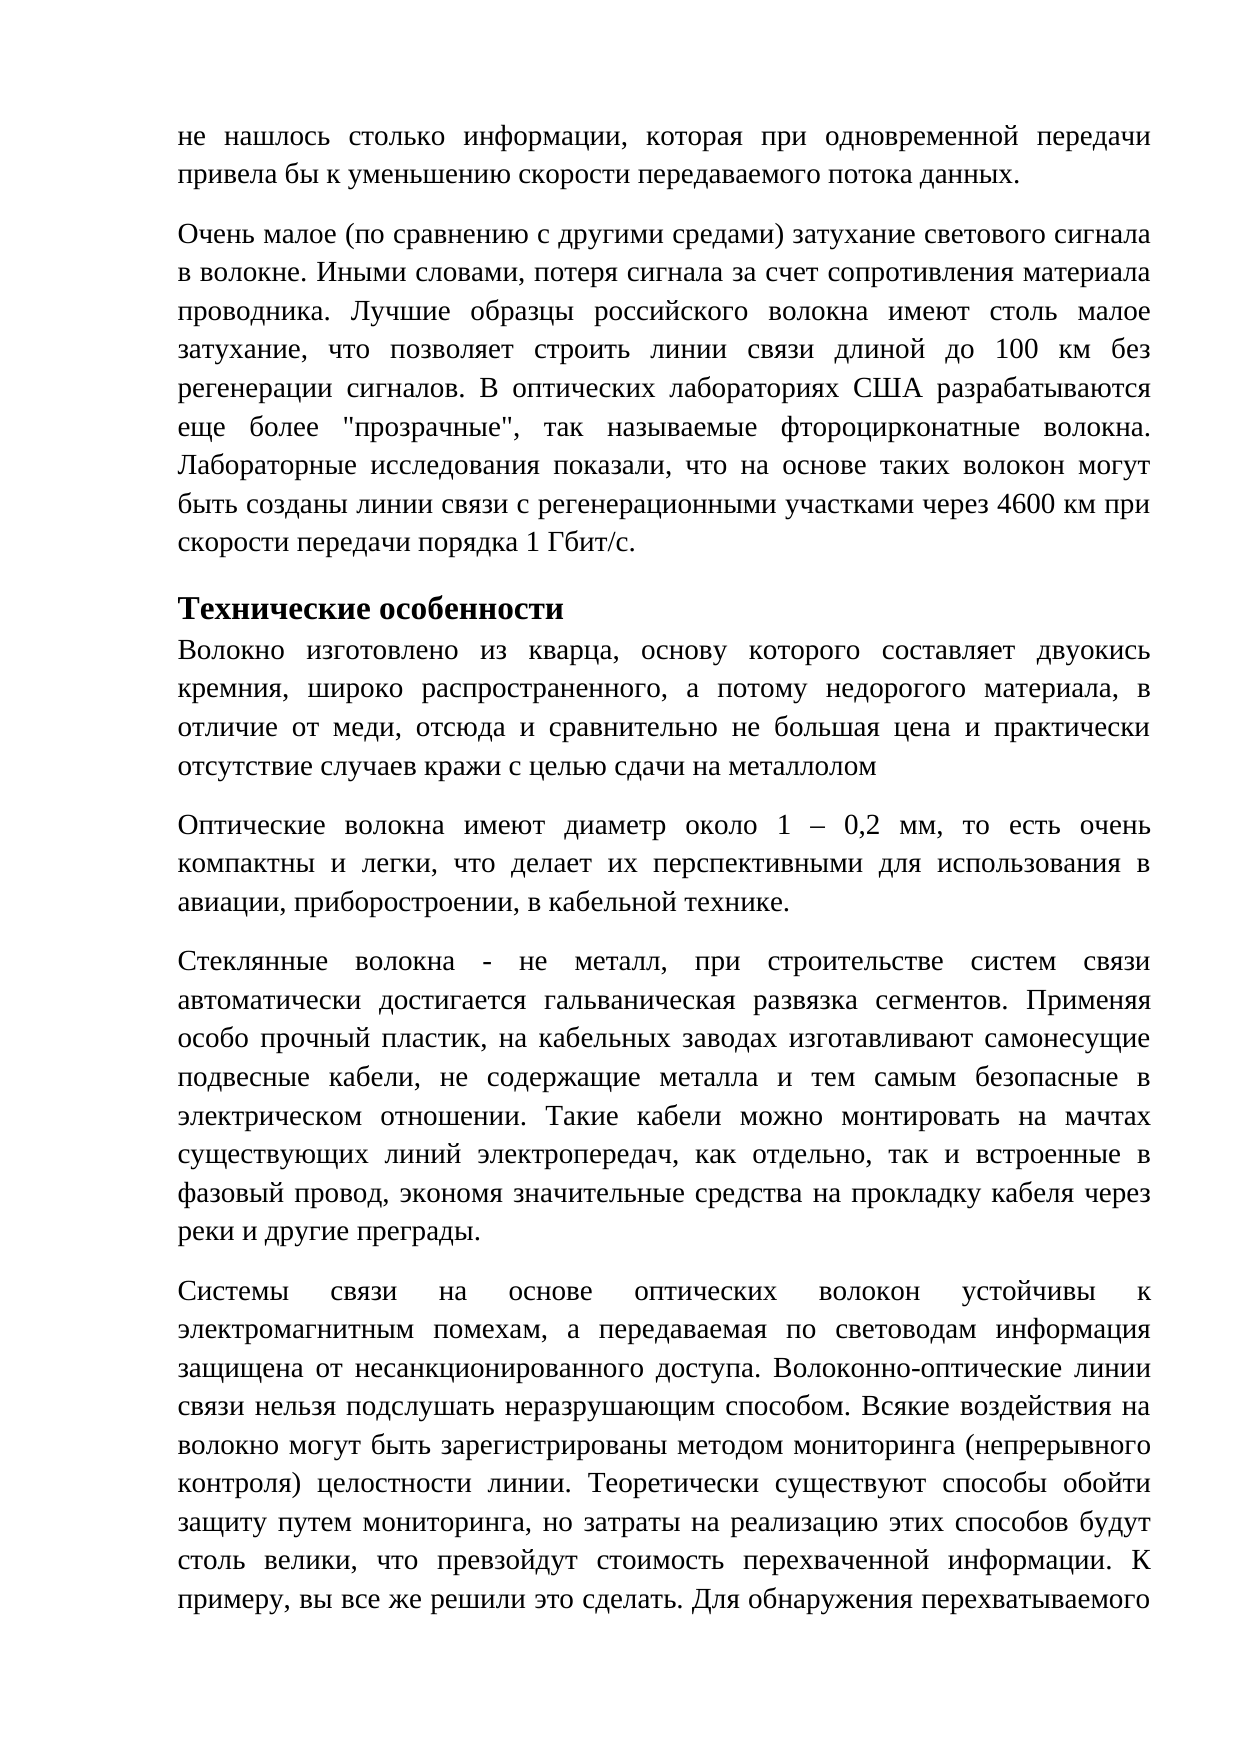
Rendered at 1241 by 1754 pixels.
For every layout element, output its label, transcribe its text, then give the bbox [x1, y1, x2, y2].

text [177, 1273, 1152, 1614]
text Оптические волокна имеют диаметр около 1 – 0,2 мм, то есть очень компактны и легки, что делает их перспективными для использования в авиации, приборостроении, в кабельной технике. [177, 807, 1152, 918]
text Стеклянные волокна - не металл, при строительстве систем связи автоматически достигается гальваническая развязка сегментов. Применяя особо прочный пластик, на кабельных заводах изготавливают самонесущие подвесные кабели, не содержащие металла и тем самым безопасные в электрическом отношении. Такие кабели можно монтировать на мачтах существующих линий электропередач, как отдельно, так и встроенные в фазовый провод, экономя значительные средства на прокладку кабеля через реки и другие преграды. [177, 943, 1152, 1247]
text Очень малое (по сравнению с другими средами) затухание светового сигнала в волокне. Иными словами, потеря сигнала за счет сопротивления материала проводника. Лучшие образцы российского волокна имеют столь малое затухание, что позволяет строить линии связи длиной до 100 км без регенерации сигналов. В оптических лабораториях США разрабатываются еще более "прозрачные", так называемые фтороцирконатные волокна. Лабораторные исследования показали, что на основе таких волокон могут быть созданы линии связи с регенерационными участками через 4600 км при скорости передачи порядка 1 Гбит/с. [177, 216, 1152, 558]
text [177, 118, 1152, 190]
text Волокно изготовлено из кварца, основу которого составляет двуокись кремния, широко распространенного, а потому недорогого материала, в отличие от меди, отсюда и сравнительно не большая цена и практически отсутствие случаев кражи с целью сдачи на металлолом [177, 632, 1152, 781]
text Технические особенности [177, 588, 1152, 626]
